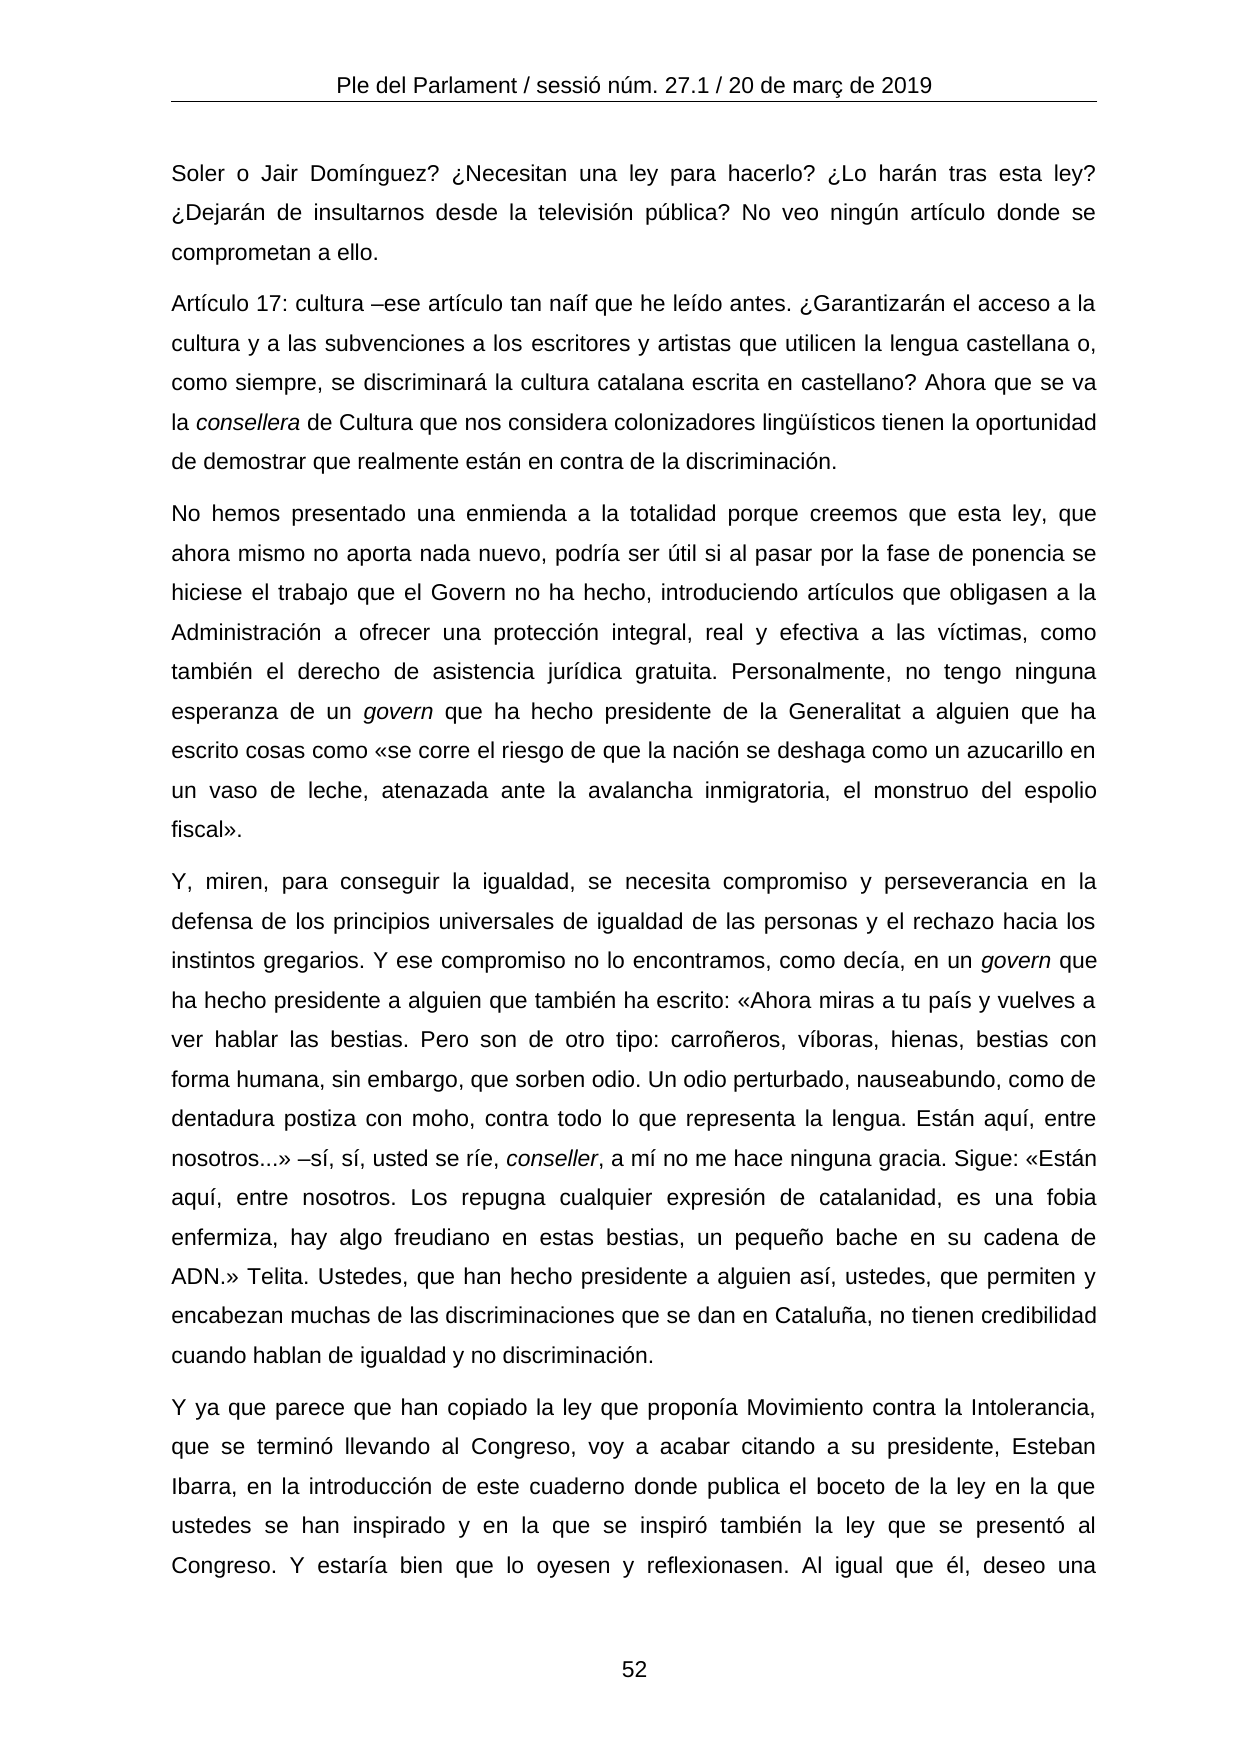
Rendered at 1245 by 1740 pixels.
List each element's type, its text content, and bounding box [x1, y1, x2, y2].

text Y, miren, para conseguir la igualdad, se necesita compromiso y perseverancia en la defensa de los principios universales de igualdad de las personas y el rechazo hacia los instintos gregarios. Y ese compromiso no lo encontramos, como decía, en un govern que ha hecho presidente a alguien que también ha escrito: «Ahora miras a tu país y vuelves a ver hablar las bestias. Pero son de otro tipo: carroñeros, víboras, hienas, bestias con forma humana, sin embargo, que sorben odio. Un odio perturbado, nauseabundo, como de dentadura postiza con moho, contra todo lo que representa la lengua. Están aquí, entre nosotros...» –sí, sí, usted se ríe, conseller, a mí no me hace ninguna gracia. Sigue: «Están aquí, entre nosotros. Los repugna cualquier expresión de catalanidad, es una fobia enfermiza, hay algo freudiano en estas bestias, un pequeño bache en su cadena de ADN.» Telita. Ustedes, que han hecho presidente a alguien así, ustedes, que permiten y encabezan muchas de las discriminaciones que se dan en Cataluña, no tienen credibilidad cuando hablan de igualdad y no discriminación. [171, 868, 1097, 1368]
text Artículo 17: cultura –ese artículo tan naíf que he leído antes. ¿Garantizarán el acceso a la cultura y a las subvenciones a los escritores y artistas que utilicen la lengua castellana o, como siempre, se discriminará la cultura catalana escrita en castellano? Ahora que se va la consellera de Cultura que nos considera colonizadores lingüísticos tienen la oportunidad de demostrar que realmente están en contra de la discriminación. [171, 290, 1097, 475]
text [171, 159, 1097, 265]
text No hemos presentado una enmienda a la totalidad porque creemos que esta ley, que ahora mismo no aporta nada nuevo, podría ser útil si al pasar por la fase de ponencia se hiciese el trabajo que el Govern no ha hecho, introduciendo artículos que obligasen a la Administración a ofrecer una protección integral, real y efectiva a las víctimas, como también el derecho de asistencia jurídica gratuita. Personalmente, no tengo ninguna esperanza de un govern que ha hecho presidente de la Generalitat a alguien que ha escrito cosas como «se corre el riesgo de que la nación se deshaga como un azucarillo en un vaso de leche, atenazada ante la avalancha inmigratoria, el monstruo del espolio fiscal». [171, 500, 1097, 842]
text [171, 1394, 1097, 1578]
